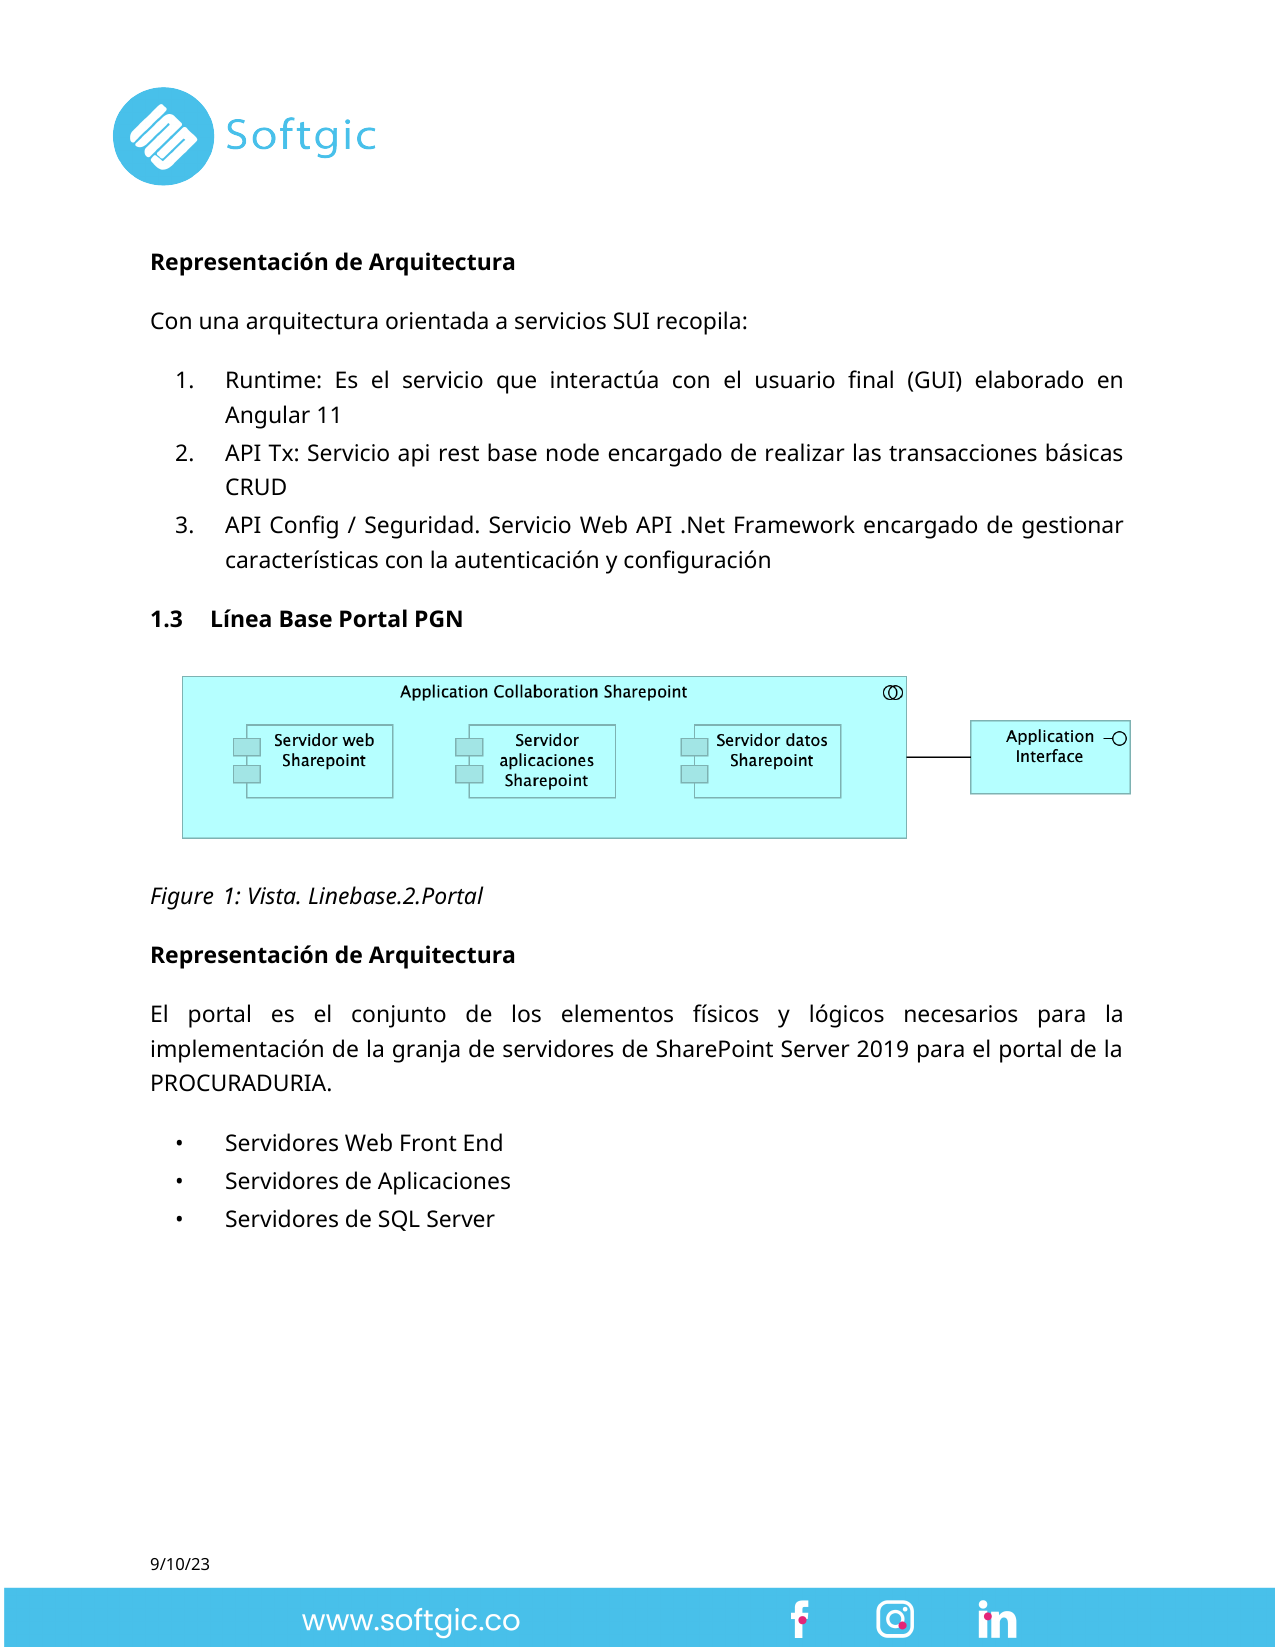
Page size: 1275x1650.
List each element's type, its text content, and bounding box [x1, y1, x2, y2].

list Servidores de SQL Server [175, 1203, 1125, 1234]
list API Tx: Servicio api rest base node encargado de realizar las transacciones básicas CRUD [175, 437, 1125, 503]
list API Config / Seguridad. Servicio Web API .Net Framework encargado de gestionar características con la autenticación y configuración [175, 509, 1125, 575]
text Con una arquitectura orientada a servicios SUI recopila: [150, 305, 1125, 336]
text Figure 1: Vista. Linebase.2.Portal [150, 879, 1125, 911]
subtitle Representación de Arquitectura [150, 939, 1125, 970]
list Servidores Web Front End [175, 1126, 1125, 1158]
list Runtime: Es el servicio que interactúa con el usuario final (GUI) elaborado en Angular 11 [175, 364, 1125, 430]
text El portal es el conjunto de los elementos físicos y lógicos necesarios para la implementación de la granja de servidores de SharePoint Server 2019 para el portal de la PROCURADURIA. [150, 998, 1125, 1098]
list Servidores de Aplicaciones [175, 1164, 1125, 1196]
subtitle Representación de Arquitectura [150, 246, 1125, 277]
subtitle Línea Base Portal PGN [150, 603, 1125, 634]
picture [4, 0, 1275, 1647]
